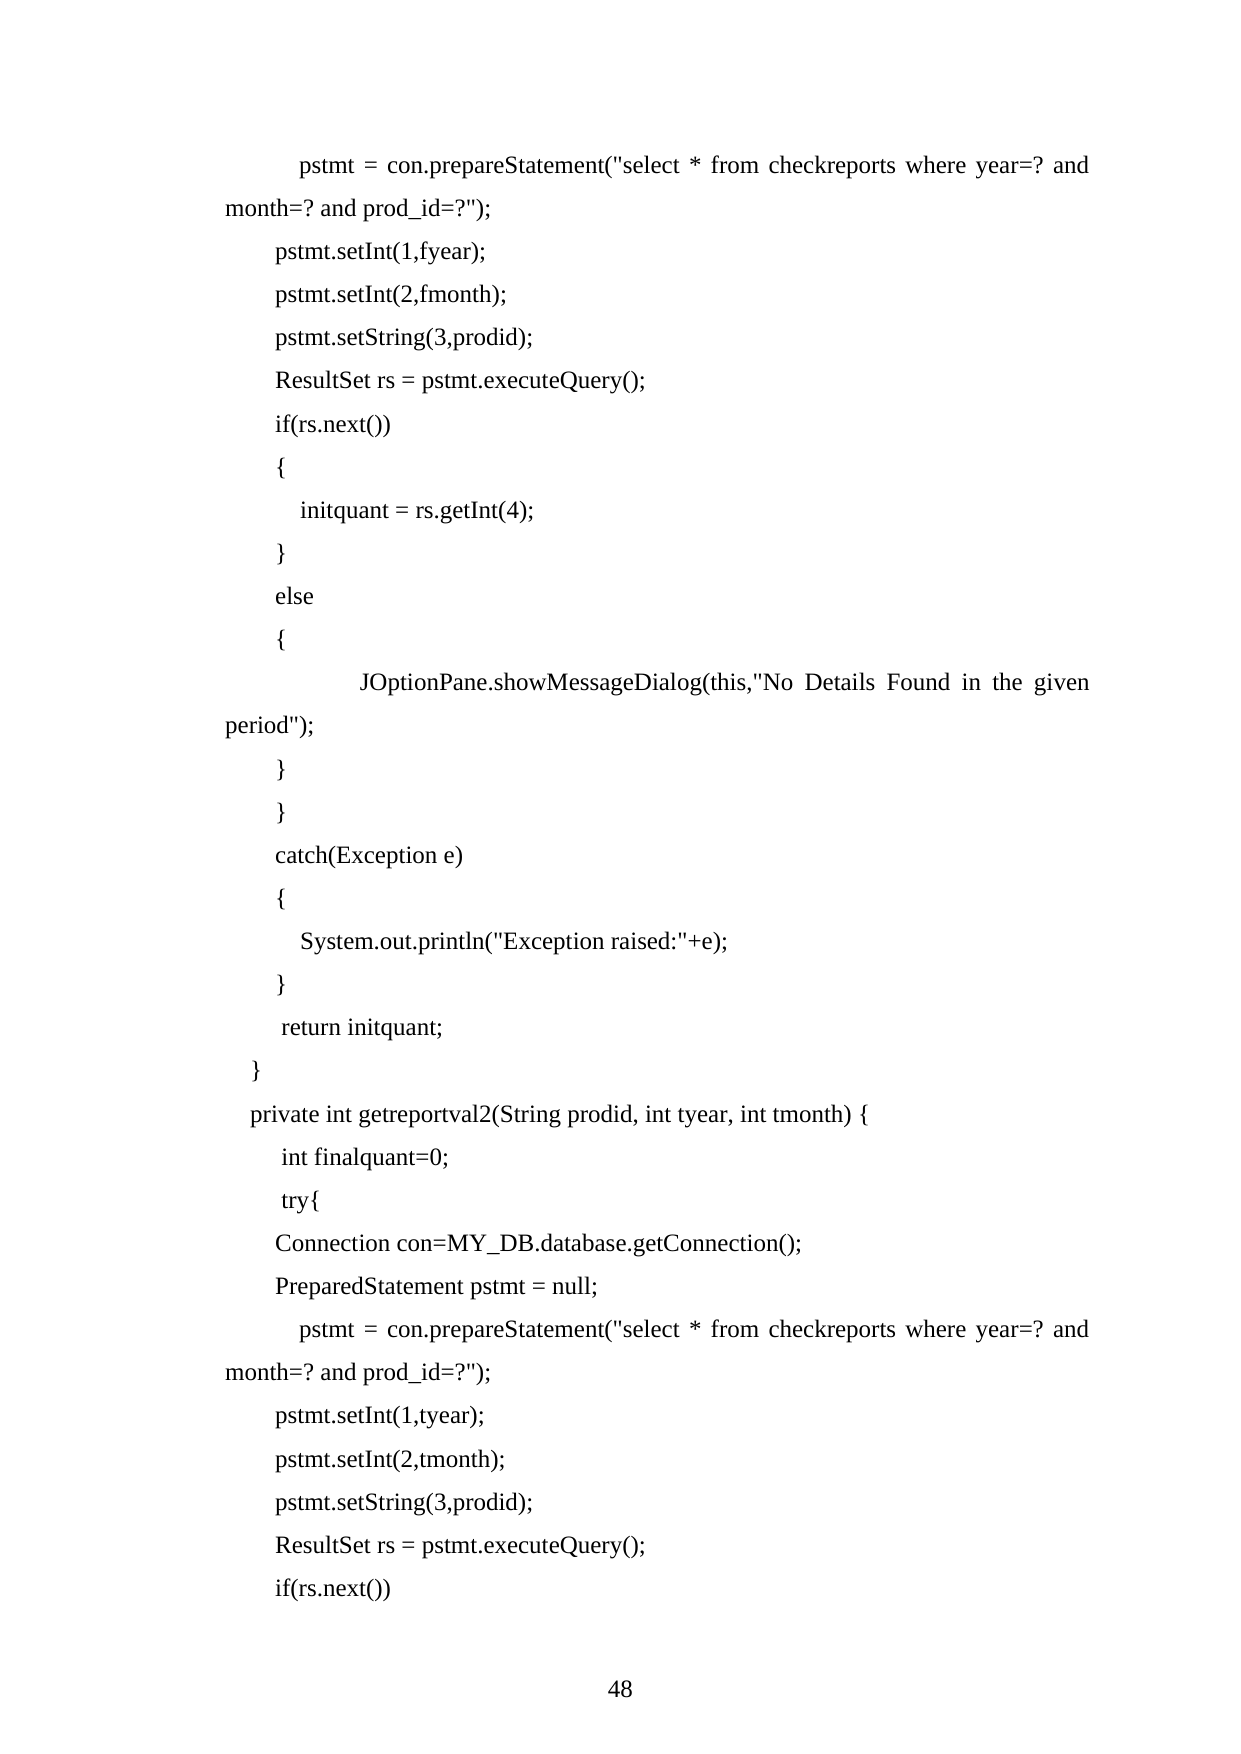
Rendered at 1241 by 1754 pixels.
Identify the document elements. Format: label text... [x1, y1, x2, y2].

list if(rs.next()) [225, 1573, 1090, 1602]
list { [225, 624, 1090, 653]
list ResultSet rs = pstmt.executeQuery(); [225, 1530, 1090, 1559]
list pstmt.setString(3,prodid); [225, 322, 1090, 351]
list pstmt = con.prepareStatement("select * from checkreports where year=? and month=? and prod_id=?"); [225, 150, 1090, 222]
list try{ [225, 1185, 1090, 1214]
list pstmt = con.prepareStatement("select * from checkreports where year=? and month=? and prod_id=?"); [225, 1314, 1090, 1386]
list private int getreportval2(String prodid, int tyear, int tmonth) { [225, 1099, 1090, 1127]
list int finalquant=0; [225, 1142, 1090, 1171]
list } [225, 797, 1090, 826]
list } [225, 969, 1090, 998]
list } [225, 538, 1090, 567]
list } [225, 754, 1090, 782]
list pstmt.setInt(2,tmonth); [225, 1444, 1090, 1472]
list Connection con=MY_DB.database.getConnection(); [225, 1228, 1090, 1257]
list pstmt.setInt(1,tyear); [225, 1401, 1090, 1429]
list if(rs.next()) [225, 409, 1090, 437]
list initquant = rs.getInt(4); [225, 495, 1090, 524]
list JOptionPane.showMessageDialog(this,"No Details Found in the given period"); [225, 667, 1090, 739]
list else [225, 581, 1090, 610]
list return initquant; [225, 1012, 1090, 1041]
list pstmt.setInt(2,fmonth); [225, 279, 1090, 308]
list catch(Exception e) [225, 840, 1090, 869]
list pstmt.setInt(1,fyear); [225, 236, 1090, 265]
list } [225, 1056, 1090, 1084]
list System.out.println("Exception raised:"+e); [225, 926, 1090, 955]
list ResultSet rs = pstmt.executeQuery(); [225, 366, 1090, 394]
list PreparedStatement pstmt = null; [225, 1271, 1090, 1300]
list { [225, 883, 1090, 912]
list pstmt.setString(3,prodid); [225, 1487, 1090, 1516]
list { [225, 452, 1090, 481]
